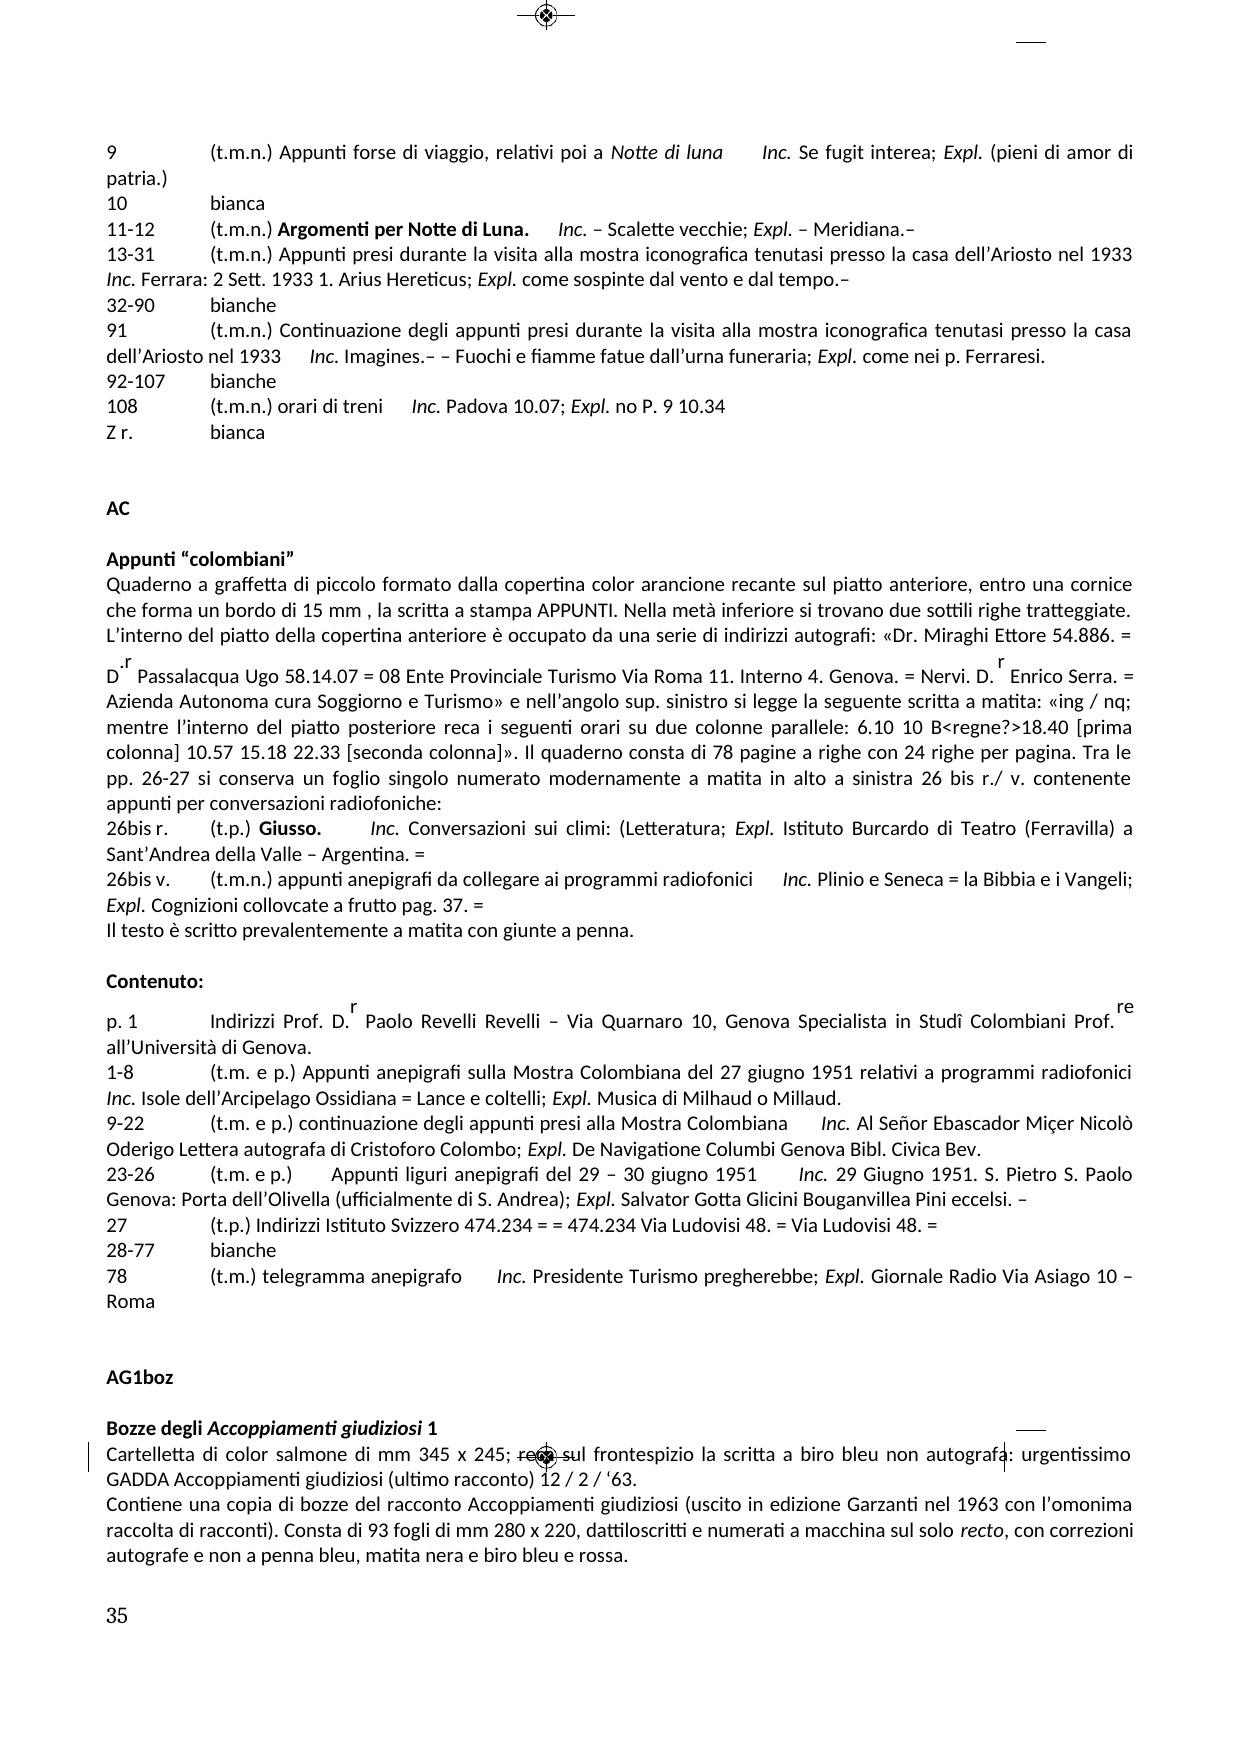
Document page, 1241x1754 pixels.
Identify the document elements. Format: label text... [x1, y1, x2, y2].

text 11-12 (t.m.n.) Argomenti per Notte di Luna. Inc. – Scalette vecchie; Expl. – Meridiana.– [106, 216, 1134, 241]
picture [535, 0, 557, 30]
text Bozze degli Accoppiamenti giudiziosi 1 [106, 1415, 1134, 1441]
text Z r. bianca [106, 419, 1134, 444]
text AC [106, 495, 1134, 521]
text Il testo è scritto prevalentemente a matita con giunte a penna. [106, 917, 1134, 943]
text 27 (t.p.) Indirizzi Istituto Svizzero 474.234 = = 474.234 Via Ludovisi 48. = Via Ludovisi 48. = [106, 1212, 1134, 1237]
text 9-22 (t.m. e p.) continuazione degli appunti presi alla Mostra Colombiana Inc. Al Señor Ebascador Miçer Nicolò Oderigo Lettera autografa di Cristoforo Colombo; Expl. De Navigatione Columbi Genova Bibl. Civica Bev. [106, 1110, 1134, 1161]
text 23-26 (t.m. e p.) Appunti liguri anepigrafi del 29 – 30 giugno 1951 Inc. 29 Giugno 1951. S. Pietro S. Paolo Genova: Porta dell’Olivella (ufficialmente di S. Andrea); Expl. Salvator Gotta Glicini Bouganvillea Pini eccelsi. – [106, 1161, 1134, 1212]
text 13-31 (t.m.n.) Appunti presi durante la visita alla mostra iconografica tenutasi presso la casa dell’Ariosto nel 1933 Inc. Ferrara: 2 Sett. 1933 1. Arius Hereticus; Expl. come sospinte dal vento e dal tempo.– [106, 241, 1134, 292]
text 26bis v. (t.m.n.) appunti anepigrafi da collegare ai programmi radiofonici Inc. Plinio e Seneca = la Bibbia e i Vangeli; Expl. Cognizioni collovcate a frutto pag. 37. = [106, 866, 1134, 917]
text 10 bianca [106, 190, 1134, 216]
text 28-77 bianche [106, 1237, 1134, 1263]
text AG1boz [106, 1364, 1134, 1390]
text p. 1 Indirizzi Prof. D.r Paolo Revelli Revelli – Via Quarnaro 10, Genova Specialista in Studî Colombiani Prof.re all’Università di Genova. [106, 993, 1134, 1059]
text Contiene una copia di bozze del racconto Accoppiamenti giudiziosi (uscito in edizione Garzanti nel 1963 con l’omonima raccolta di racconti). Consta di 93 fogli di mm 280 x 220, dattiloscritti e numerati a macchina sul solo recto, con correzioni autografe e non a penna bleu, matita nera e biro bleu e rossa. [106, 1492, 1134, 1568]
text 92-107 bianche [106, 368, 1134, 394]
text 91 (t.m.n.) Continuazione degli appunti presi durante la visita alla mostra iconografica tenutasi presso la casa dell’Ariosto nel 1933 Inc. Imagines.– – Fuochi e fiamme fatue dall’urna funeraria; Expl. come nei p. Ferraresi. [106, 317, 1134, 368]
text 32-90 bianche [106, 292, 1134, 317]
text 9 (t.m.n.) Appunti forse di viaggio, relativi poi a Notte di luna Inc. Se fugit interea; Expl. (pieni di amor di patria.) [106, 139, 1134, 190]
text 1-8 (t.m. e p.) Appunti anepigrafi sulla Mostra Colombiana del 27 giugno 1951 relativi a programmi radiofonici Inc. Isole dell’Arcipelago Ossidiana = Lance e coltelli; Expl. Musica di Milhaud o Millaud. [106, 1059, 1134, 1110]
text 108 (t.m.n.) orari di treni Inc. Padova 10.07; Expl. no P. 9 10.34 [106, 394, 1134, 419]
text 78 (t.m.) telegramma anepigrafo Inc. Presidente Turismo pregherebbe; Expl. Giornale Radio Via Asiago 10 – Roma [106, 1263, 1134, 1314]
text Contenuto: [106, 968, 1134, 993]
text Quaderno a graffetta di piccolo formato dalla copertina color arancione recante sul piatto anteriore, entro una cornice che forma un bordo di 15 mm , la scritta a stampa APPUNTI. Nella metà inferiore si trovano due sottili righe tratteggiate. L’interno del piatto della copertina anteriore è occupato da una serie di indirizzi autografi: «Dr. Miraghi Ettore 54.886. = D.r Passalacqua Ugo 58.14.07 = 08 Ente Provinciale Turismo Via Roma 11. Interno 4. Genova. = Nervi. D.r Enrico Serra. = Azienda Autonoma cura Soggiorno e Turismo» e nell’angolo sup. sinistro si legge la seguente scritta a matita: «ing / nq; mentre l’interno del piatto posteriore reca i seguenti orari su due colonne parallele: 6.10 10 B<regne?>18.40 [prima colonna] 10.57 15.18 22.33 [seconda colonna]». Il quaderno consta di 78 pagine a righe con 24 righe per pagina. Tra le pp. 26-27 si conserva un foglio singolo numerato modernamente a matita in alto a sinistra 26 bis r./ v. contenente appunti per conversazioni radiofoniche: [106, 572, 1134, 816]
text Appunti “colombiani” [106, 546, 1134, 572]
text Cartelletta di color salmone di mm 345 x 245; reca sul frontespizio la scritta a biro bleu non autografa: urgentissimo GADDA Accoppiamenti giudiziosi (ultimo racconto) 12 / 2 / ‘63. [106, 1441, 1134, 1492]
text 26bis r. (t.p.) Giusso. Inc. Conversazioni sui climi: (Letteratura; Expl. Istituto Burcardo di Teatro (Ferravilla) a Sant’Andrea della Valle – Argentina. = [106, 816, 1134, 866]
